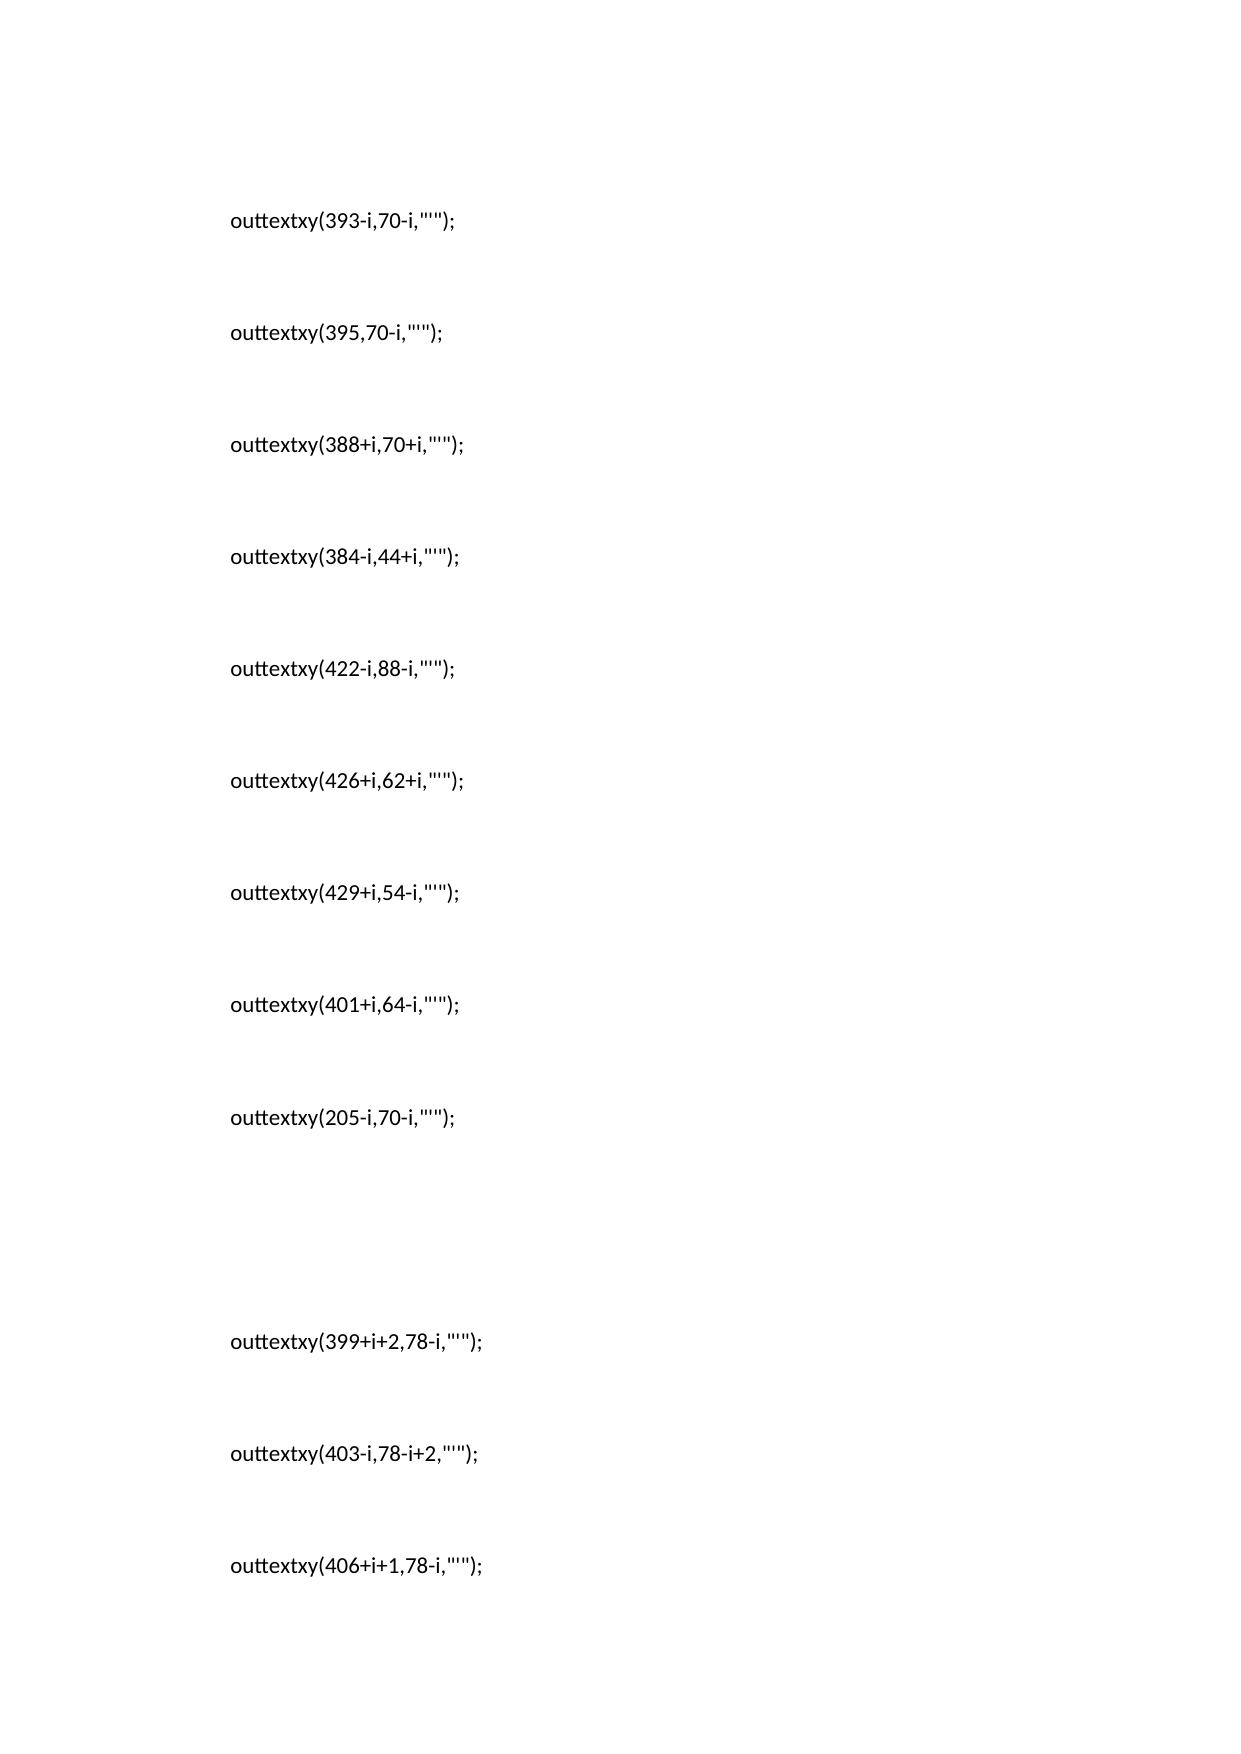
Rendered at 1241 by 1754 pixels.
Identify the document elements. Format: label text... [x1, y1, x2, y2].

text outtextxy(205-i,70-i,"'"); [150, 1103, 1090, 1131]
text outtextxy(401+i,64-i,"'"); [150, 991, 1090, 1019]
text outtextxy(384-i,44+i,"'"); [150, 542, 1090, 570]
text outtextxy(426+i,62+i,"'"); [150, 766, 1090, 794]
text outtextxy(403-i,78-i+2,"'"); [150, 1439, 1090, 1467]
text outtextxy(395,70-i,"'"); [150, 318, 1090, 346]
text outtextxy(406+i+1,78-i,"'"); [150, 1551, 1090, 1579]
text outtextxy(393-i,70-i,"'"); [150, 206, 1090, 234]
text outtextxy(429+i,54-i,"'"); [150, 878, 1090, 907]
text outtextxy(422-i,88-i,"'"); [150, 654, 1090, 682]
text outtextxy(399+i+2,78-i,"'"); [150, 1327, 1090, 1355]
text outtextxy(388+i,70+i,"'"); [150, 430, 1090, 458]
